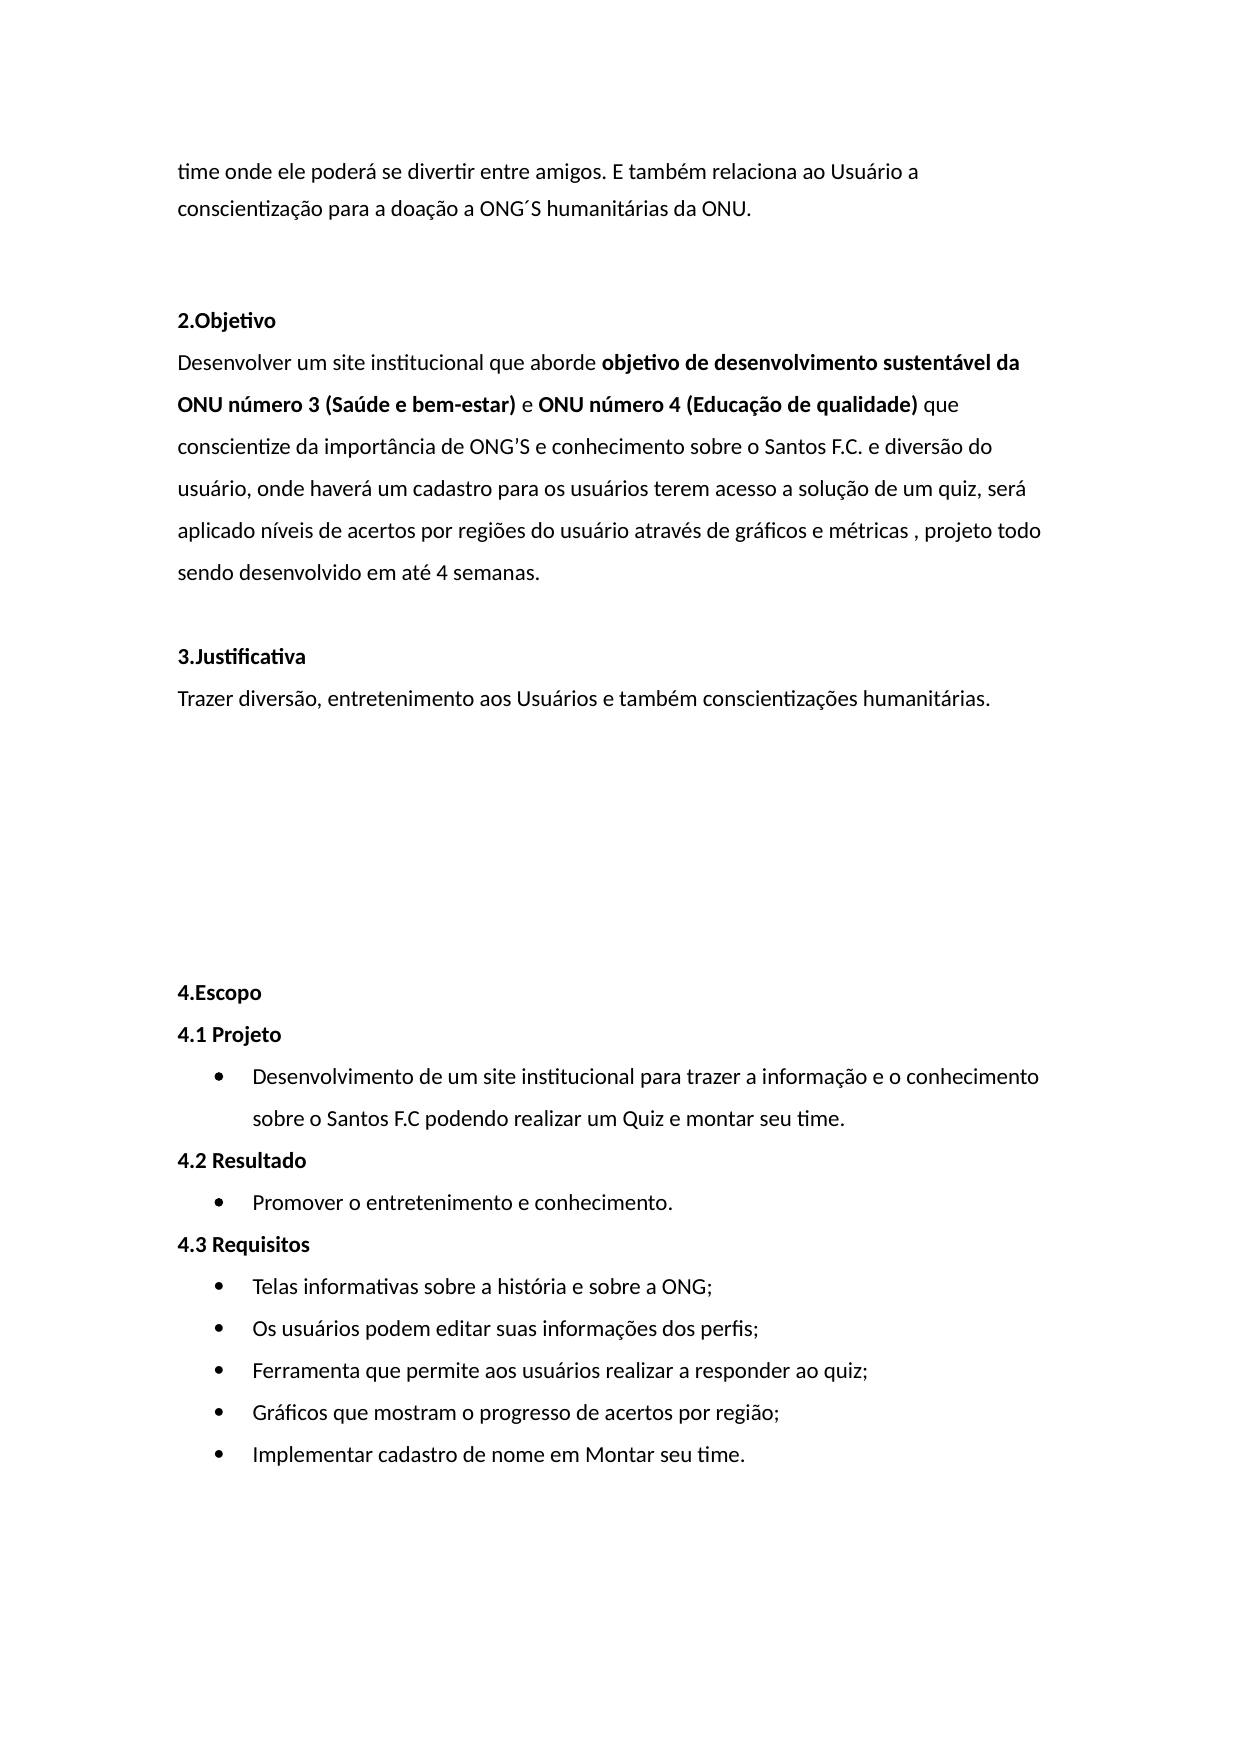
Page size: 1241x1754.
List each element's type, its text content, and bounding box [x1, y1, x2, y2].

text 2.Objetivo [177, 307, 1063, 334]
list Desenvolvimento de um site institucional para trazer a informação e o conhecimento sobre o Santos F.C podendo realizar um Quiz e montar seu time. [215, 1062, 1063, 1132]
text 4.3 Requisitos [177, 1230, 1063, 1258]
list Promover o entretenimento e conhecimento. [215, 1188, 1063, 1216]
list Telas informativas sobre a história e sobre a ONG; [215, 1272, 1063, 1300]
list Gráficos que mostram o progresso de acertos por região; [215, 1398, 1063, 1426]
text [177, 148, 1063, 223]
list Os usuários podem editar suas informações dos perfis; [215, 1314, 1063, 1342]
text 4.2 Resultado [177, 1146, 1063, 1174]
text Desenvolver um site institucional que aborde objetivo de desenvolvimento sustentável da ONU número 3 (Saúde e bem-estar) e ONU número 4 (Educação de qualidade) que conscientize da importância de ONG’S e conhecimento sobre o Santos F.C. e diversão do usuário, onde haverá um cadastro para os usuários terem acesso a solução de um quiz, será aplicado níveis de acertos por regiões do usuário através de gráficos e métricas , projeto todo sendo desenvolvido em até 4 semanas. [177, 348, 1063, 586]
list Implementar cadastro de nome em Montar seu time. [215, 1440, 1063, 1468]
text 4.1 Projeto [177, 1020, 1063, 1048]
text Trazer diversão, entretenimento aos Usuários e também conscientizações humanitárias. [177, 684, 1063, 712]
list Ferramenta que permite aos usuários realizar a responder ao quiz; [215, 1356, 1063, 1384]
text 4.Escopo [177, 978, 1063, 1006]
text 3.Justificativa [177, 642, 1063, 670]
